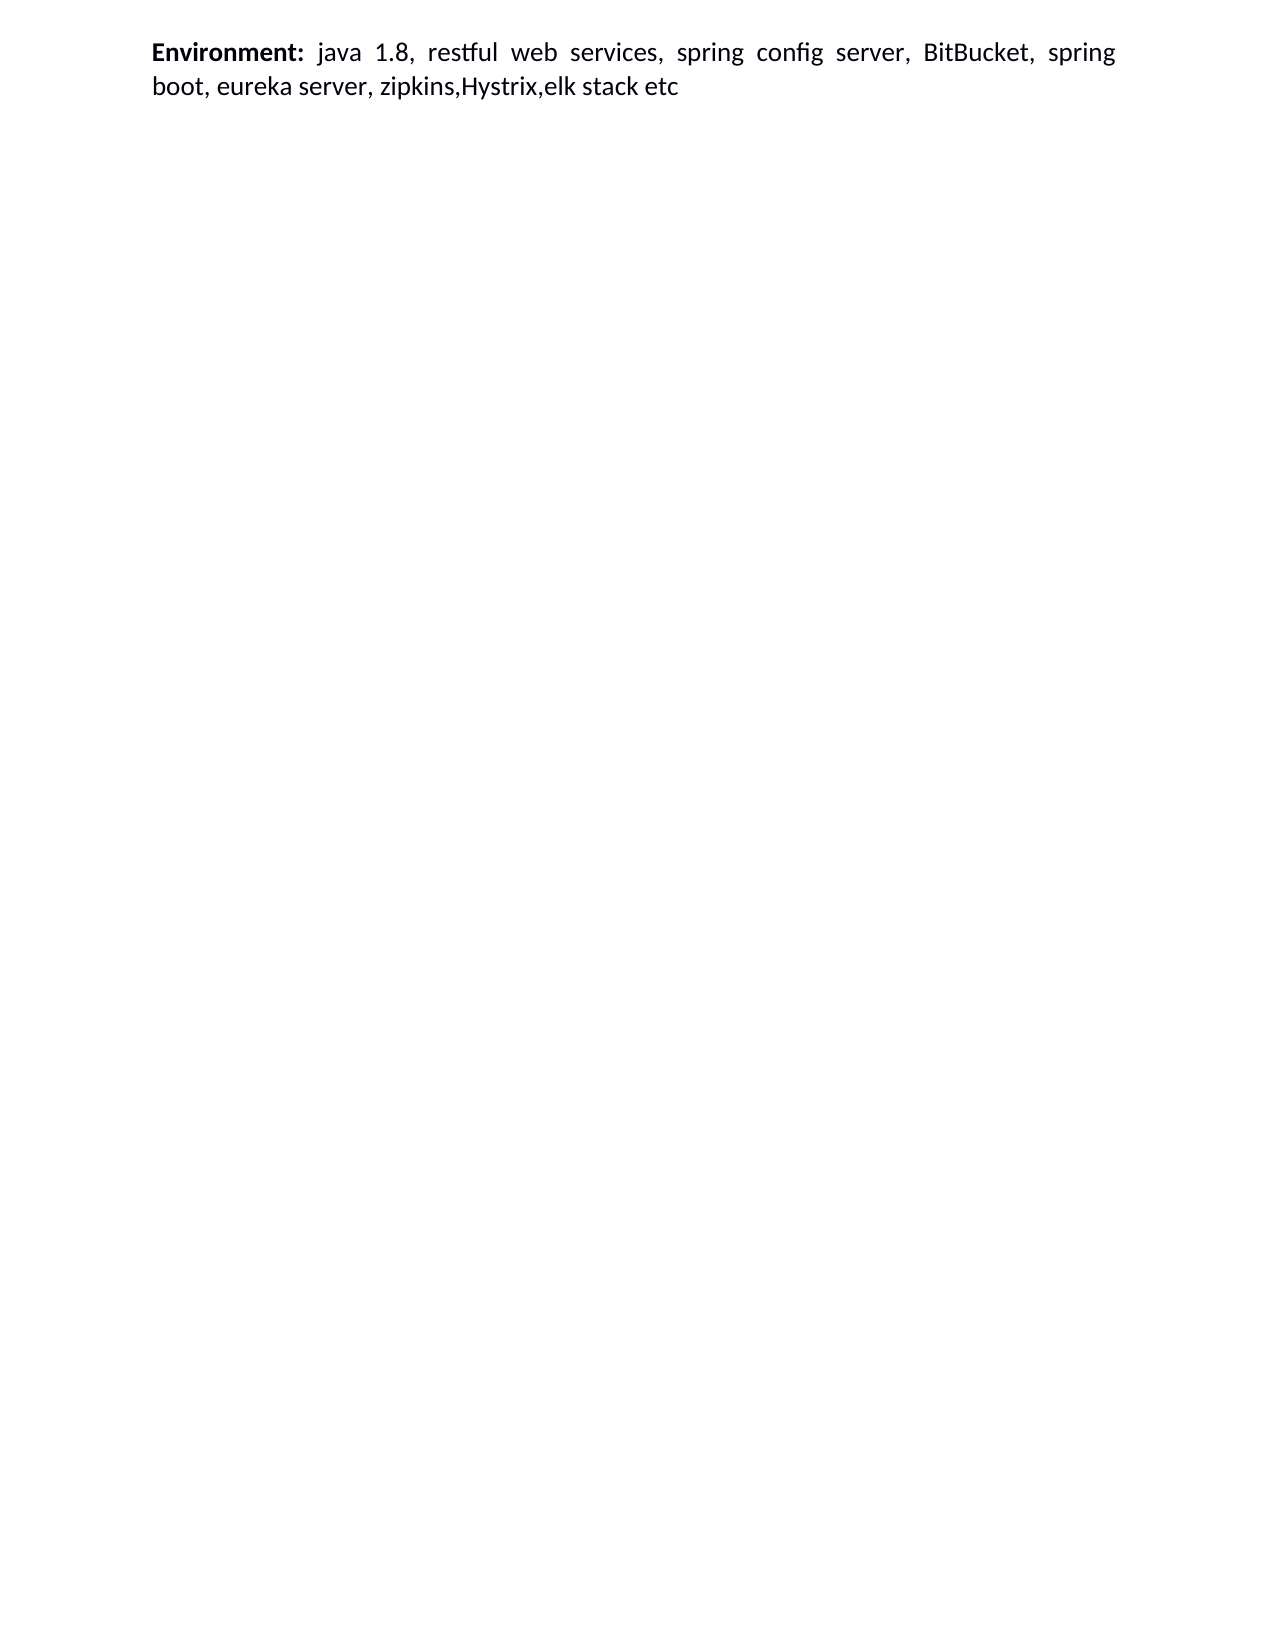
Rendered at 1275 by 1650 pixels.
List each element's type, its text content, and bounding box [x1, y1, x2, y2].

text Environment: java 1.8, restful web services, spring config server, BitBucket, spring boot, eureka server, zipkins,Hystrix,elk stack etc [152, 36, 1117, 102]
